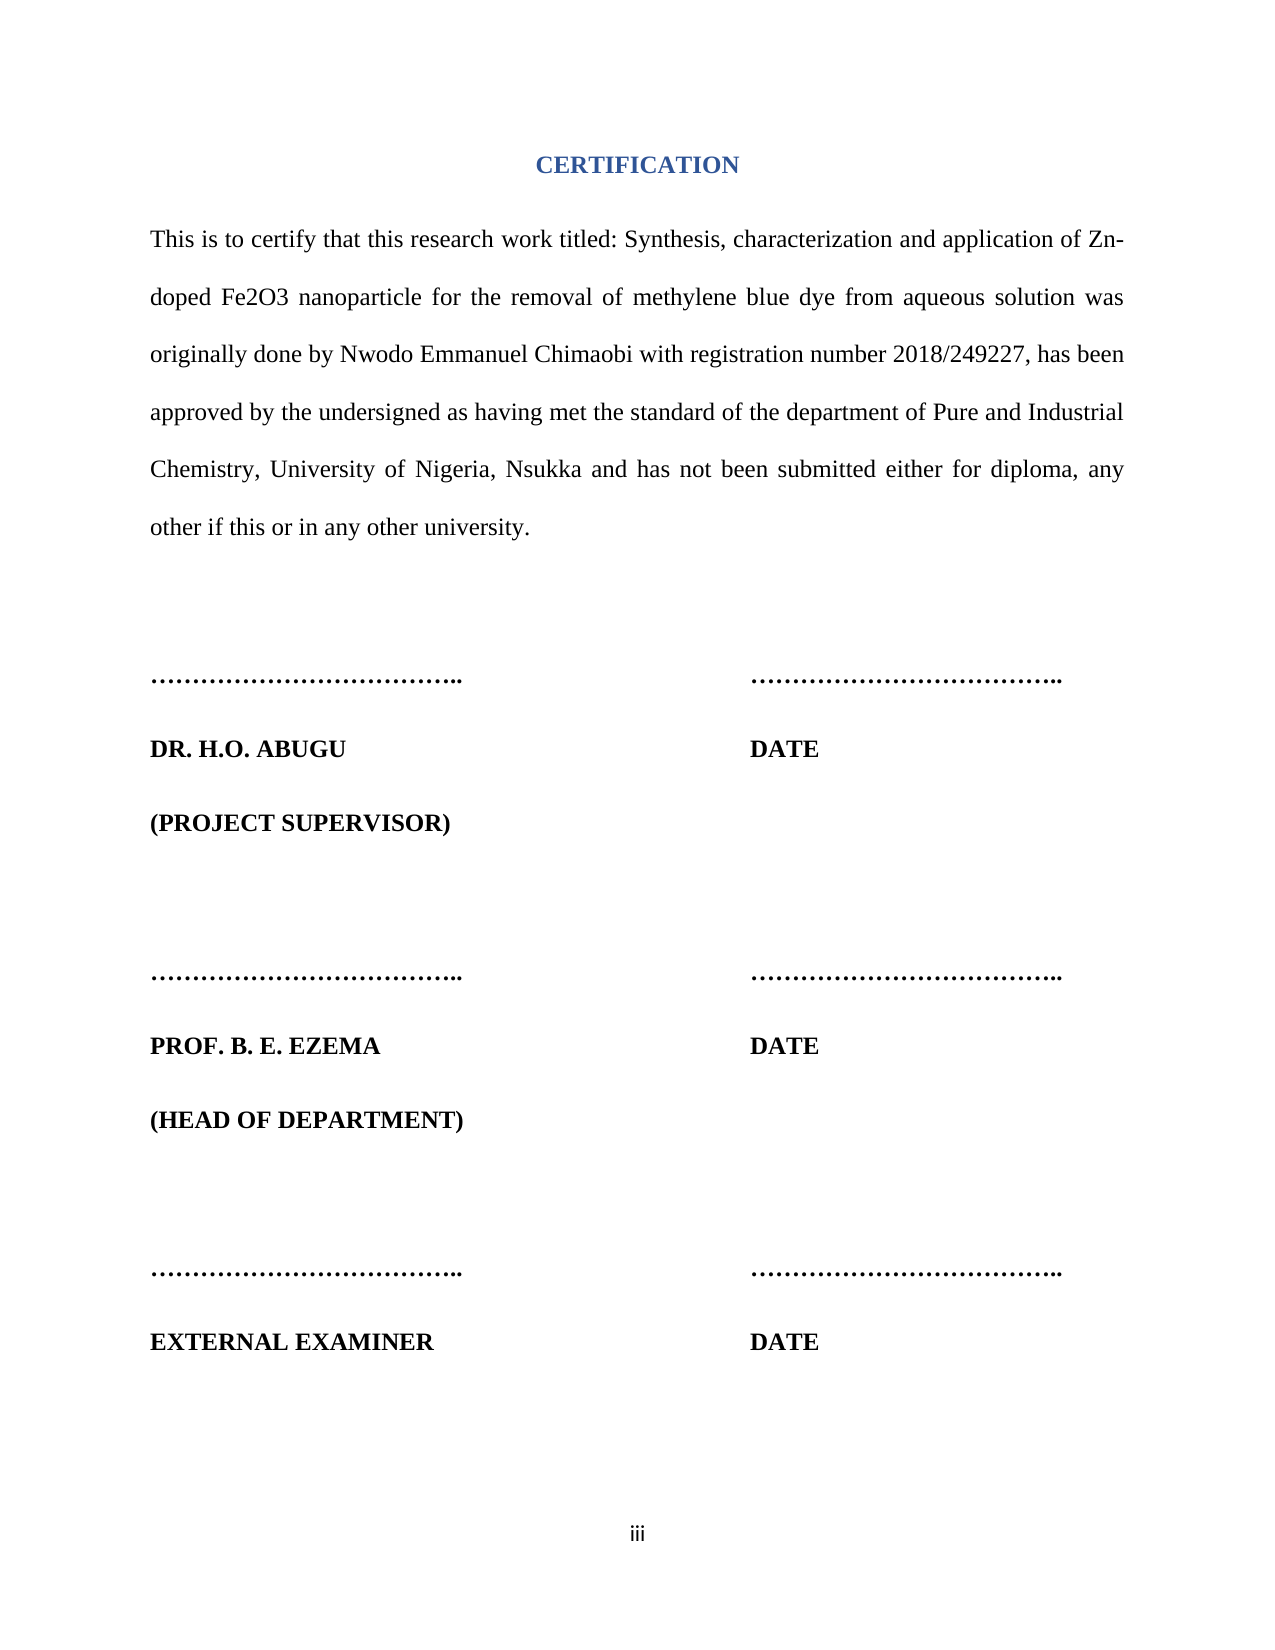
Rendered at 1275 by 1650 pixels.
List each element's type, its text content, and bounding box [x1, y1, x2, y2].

text This is to certify that this research work titled: Synthesis, characterization and application of Zn-doped Fe2O3 nanoparticle for the removal of methylene blue dye from aqueous solution was originally done by Nwodo Emmanuel Chimaobi with registration number 2018/249227, has been approved by the undersigned as having met the standard of the department of Pure and Industrial Chemistry, University of Nigeria, Nsukka and has not been submitted either for diploma, any other if this or in any other university. [150, 224, 1125, 540]
text (HEAD OF DEPARTMENT) [150, 1105, 1125, 1134]
text ……………………………….. ……………………………….. [150, 957, 1125, 985]
text ……………………………….. ……………………………….. [150, 1253, 1125, 1282]
text (PROJECT SUPERVISOR) [150, 808, 1125, 837]
text CERTIFICATION [150, 150, 1125, 179]
text ……………………………….. ……………………………….. [150, 660, 1125, 689]
text EXTERNAL EXAMINER DATE [150, 1327, 1125, 1356]
text DR. H.O. ABUGU DATE [150, 734, 1125, 763]
text PROF. B. E. EZEMA DATE [150, 1031, 1125, 1059]
